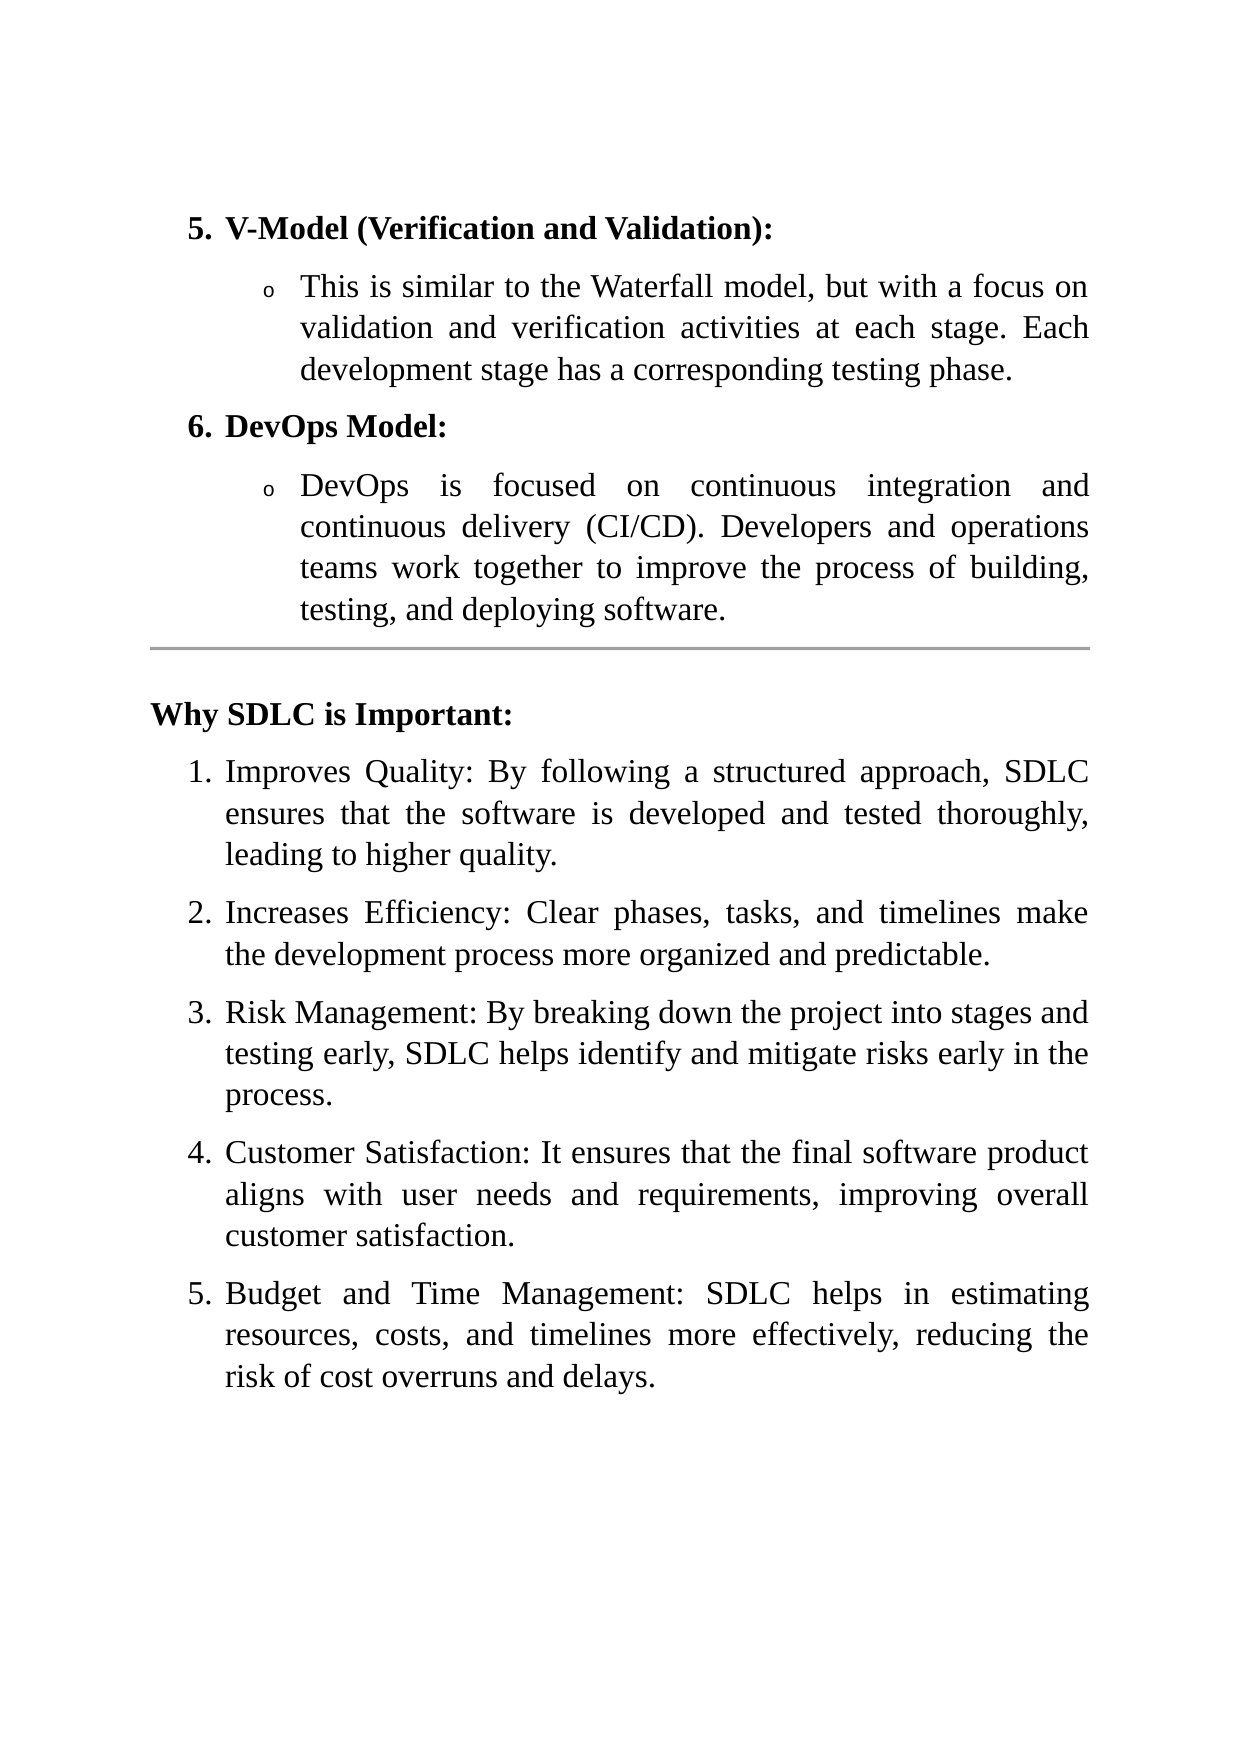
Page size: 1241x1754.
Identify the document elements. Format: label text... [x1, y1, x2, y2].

list Customer Satisfaction: It ensures that the final software product aligns with user needs and requirements, improving overall customer satisfaction. [187, 1133, 1090, 1254]
text Why SDLC is Important: [150, 694, 1090, 732]
list Increases Efficiency: Clear phases, tasks, and timelines make the development process more organized and predictable. [187, 892, 1090, 972]
list V-Model (Verification and Validation): [187, 208, 1090, 246]
list Budget and Time Management: SDLC helps in estimating resources, costs, and timelines more effectively, reducing the risk of cost overruns and delays. [187, 1273, 1090, 1394]
list DevOps Model: [187, 407, 1090, 445]
list Risk Management: By breaking down the project into stages and testing early, SDLC helps identify and mitigate risks early in the process. [187, 992, 1090, 1113]
list DevOps is focused on continuous integration and continuous delivery (CI/CD). Developers and operations teams work together to improve the process of building, testing, and deploying software. [262, 465, 1090, 627]
list This is similar to the Waterfall model, but with a focus on validation and verification activities at each stage. Each development stage has a corresponding testing phase. [262, 266, 1090, 387]
list Improves Quality: By following a structured approach, SDLC ensures that the software is developed and tested thoroughly, leading to higher quality. [187, 752, 1090, 873]
